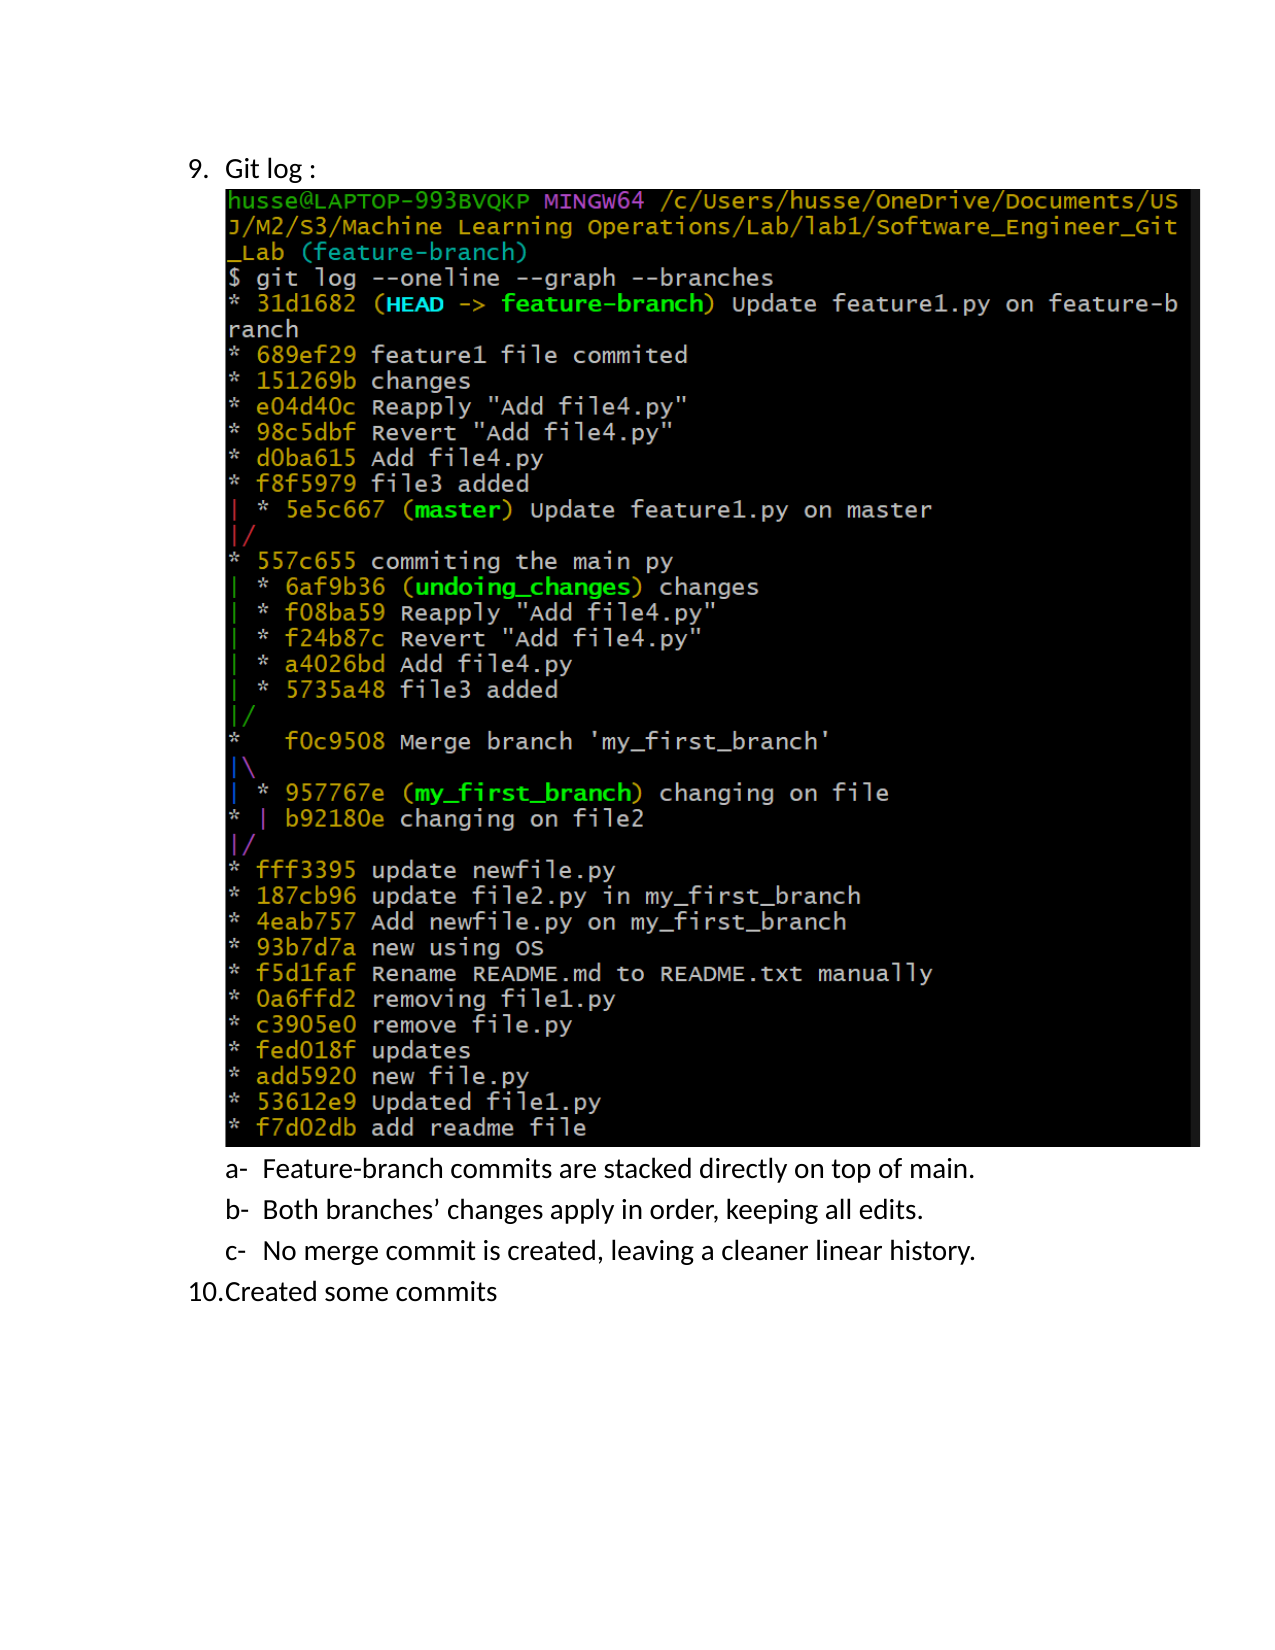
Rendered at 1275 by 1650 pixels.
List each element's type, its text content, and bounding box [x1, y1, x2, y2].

picture [225, 189, 1200, 1147]
list Created some commits [187, 1273, 1125, 1309]
list No merge commit is created, leaving a cleaner linear history. [225, 1232, 1125, 1268]
list Both branches’ changes apply in order, keeping all edits. [225, 1191, 1125, 1227]
list Feature-branch commits are stacked directly on top of main. [225, 1150, 1125, 1186]
